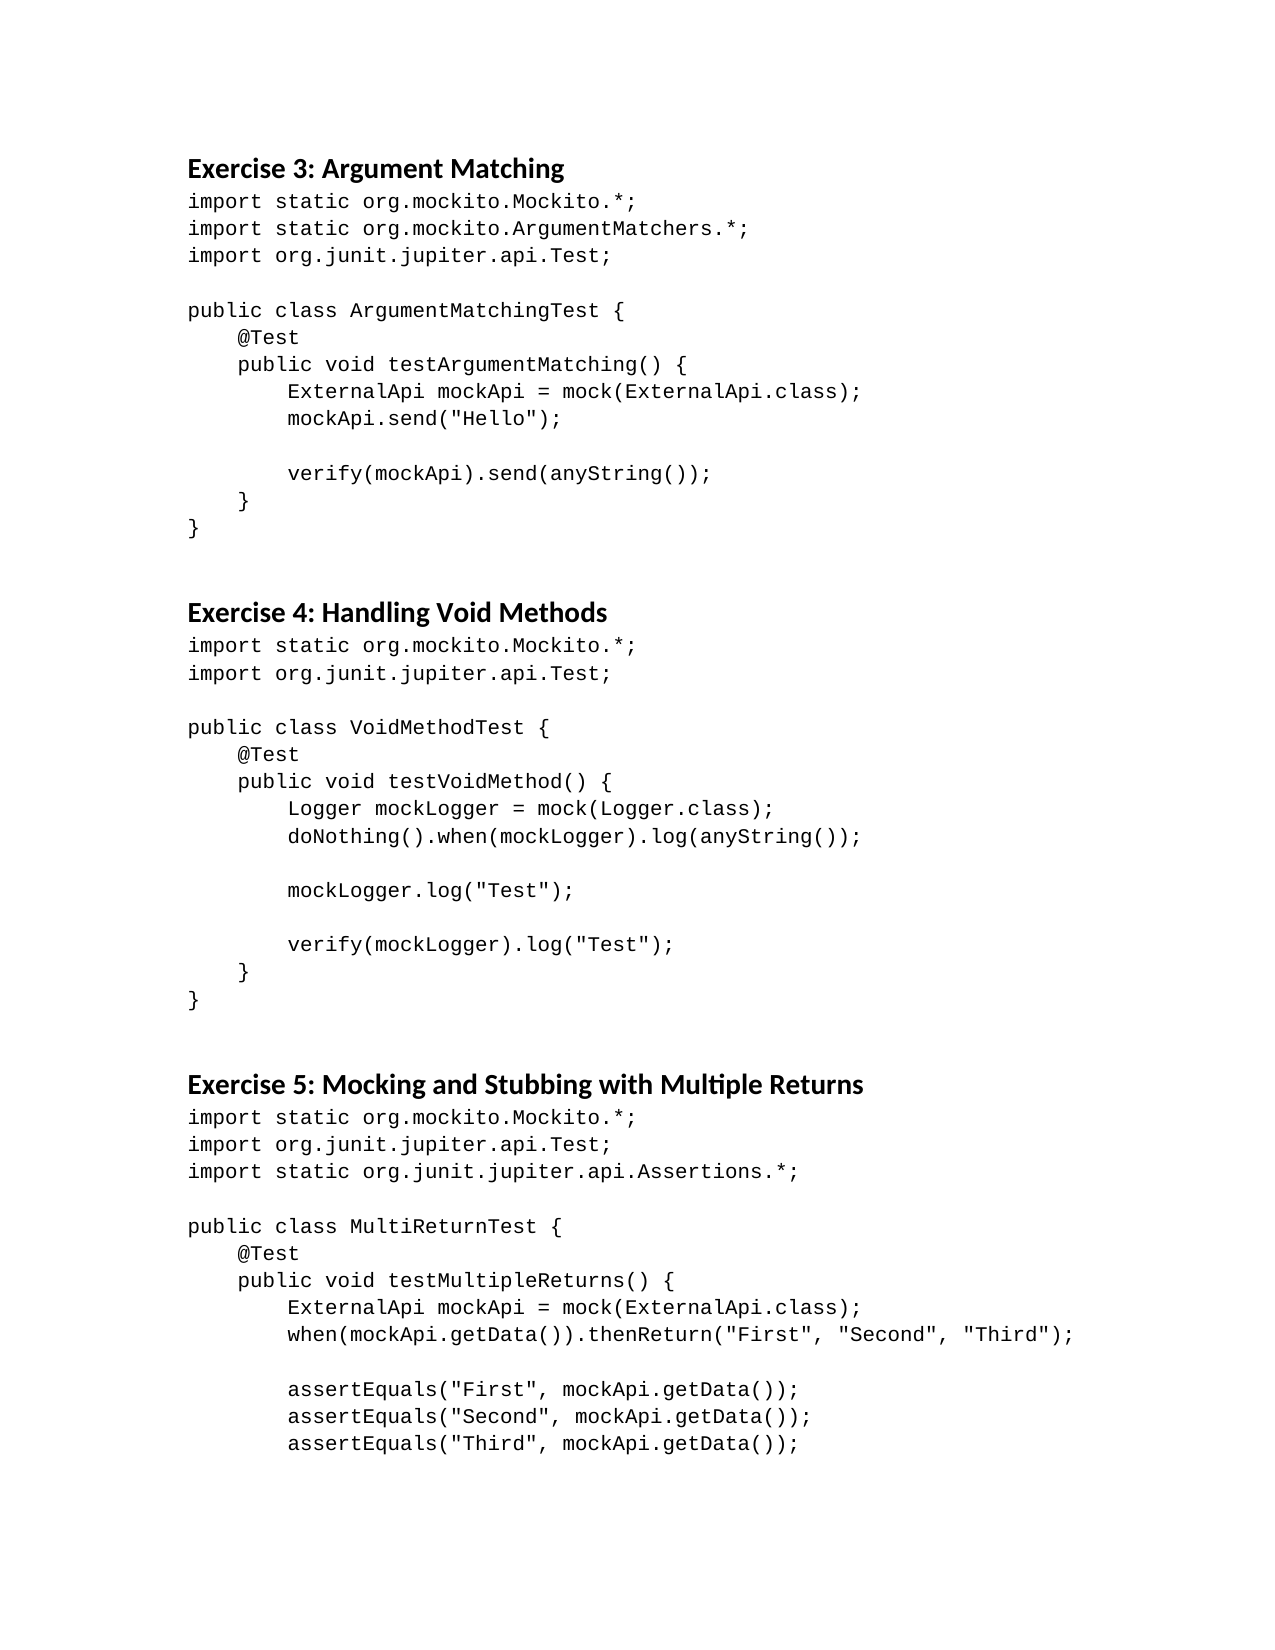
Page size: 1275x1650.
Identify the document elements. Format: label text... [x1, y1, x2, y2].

subtitle Exercise 4: Handling Void Methods [187, 594, 1087, 630]
subtitle Exercise 3: Argument Matching [187, 150, 1087, 186]
text import static org.mockito.Mockito.*; import org.junit.jupiter.api.Test; public class VoidMethodTest { @Test public void testVoidMethod() { Logger mockLogger = mock(Logger.class); doNothing().when(mockLogger).log(anyString()); mockLogger.log("Test"); verify(mockLogger).log("Test"); } } [187, 635, 1087, 1012]
text import static org.mockito.Mockito.*; import static org.mockito.ArgumentMatchers.*; import org.junit.jupiter.api.Test; public class ArgumentMatchingTest { @Test public void testArgumentMatching() { ExternalApi mockApi = mock(ExternalApi.class); mockApi.send("Hello"); verify(mockApi).send(anyString()); } } [187, 191, 1087, 541]
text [187, 1107, 1087, 1457]
subtitle Exercise 5: Mocking and Stubbing with Multiple Returns [187, 1066, 1087, 1102]
